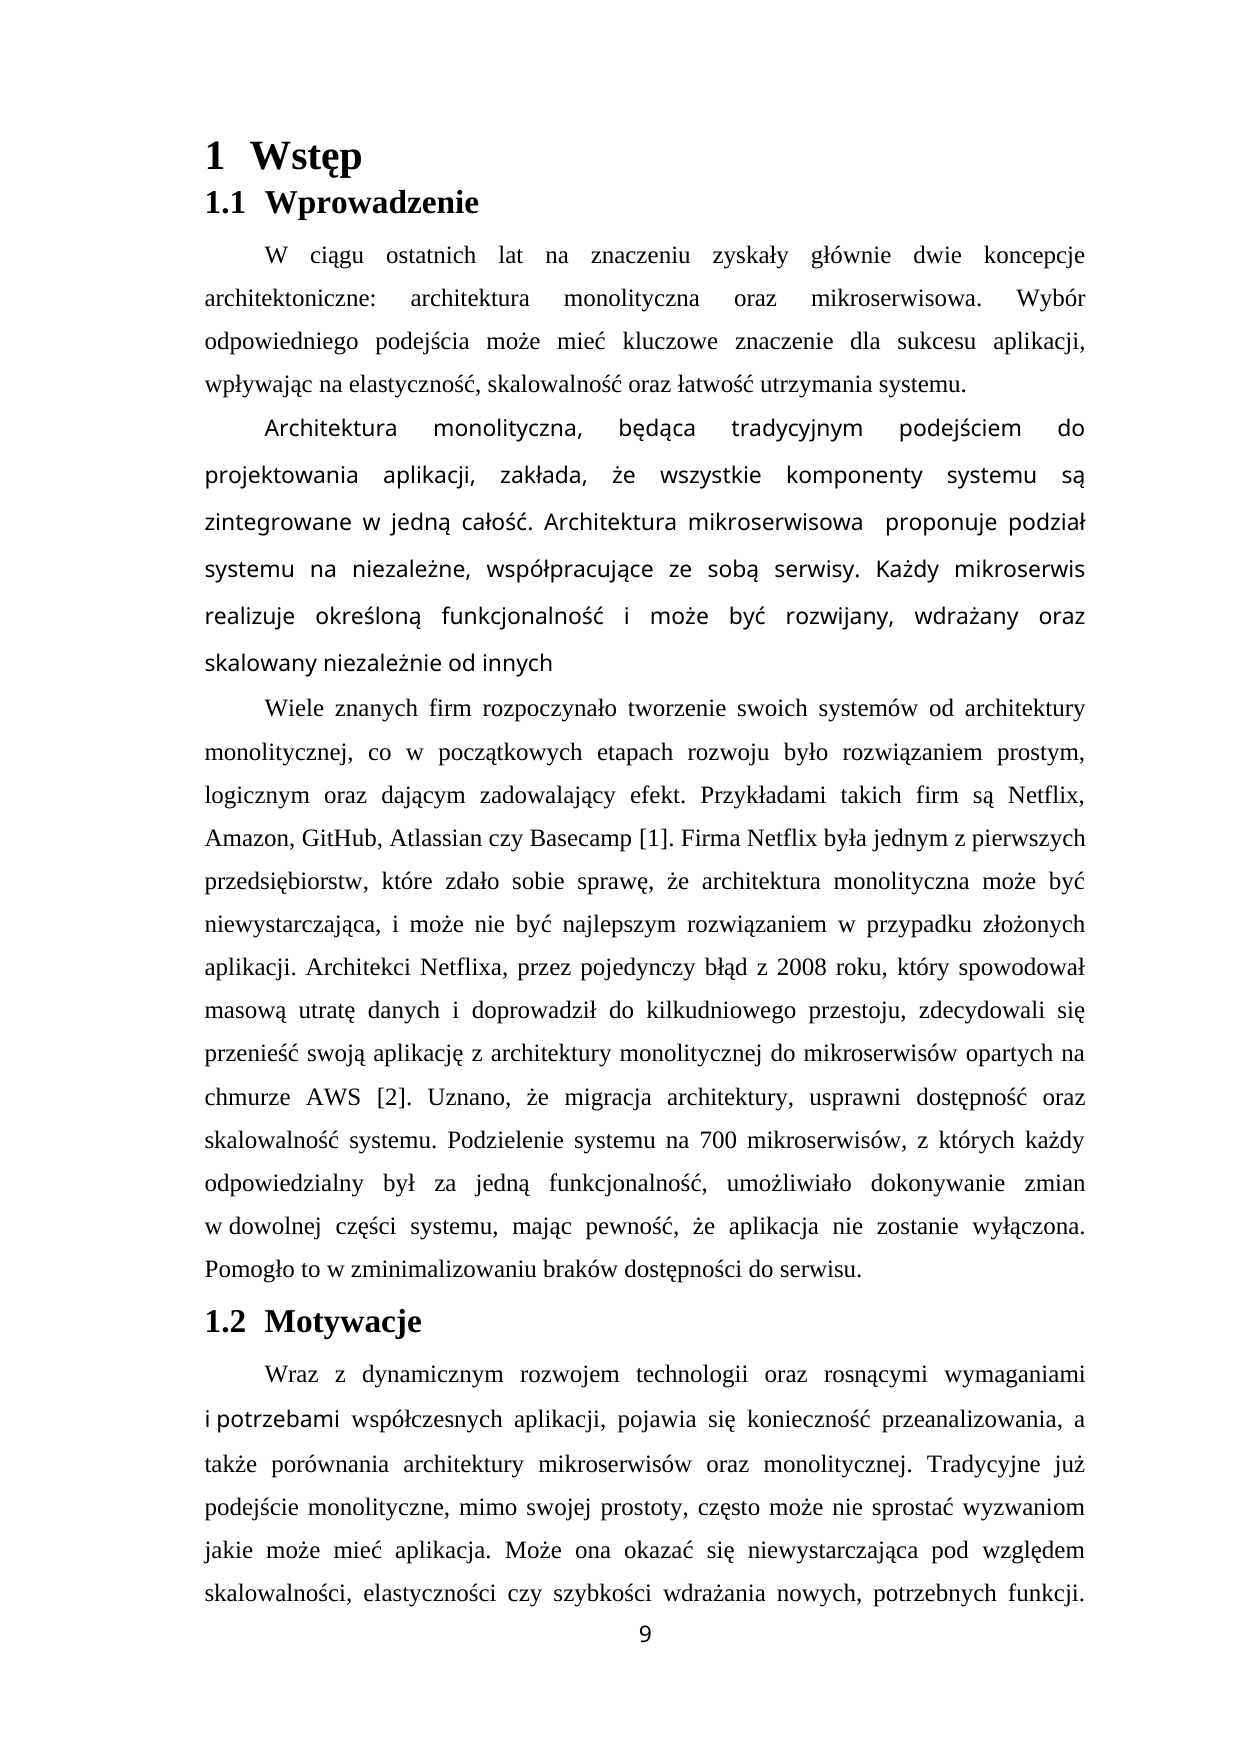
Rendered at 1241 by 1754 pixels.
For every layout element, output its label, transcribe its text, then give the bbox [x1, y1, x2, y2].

text Architektura monolityczna, będąca tradycyjnym podejściem do projektowania aplikacji, zakłada, że wszystkie komponenty systemu są zintegrowane w jedną całość. Architektura mikroserwisowa proponuje podział systemu na niezależne, współpracujące ze sobą serwisy. Każdy mikroserwis realizuje określoną funkcjonalność i może być rozwijany, wdrażany oraz skalowany niezależnie od innych [204, 412, 1086, 678]
text W ciągu ostatnich lat na znaczeniu zyskały głównie dwie koncepcje architektoniczne: architektura monolityczna oraz mikroserwisowa. Wybór odpowiedniego podejścia może mieć kluczowe znaczenie dla sukcesu aplikacji, wpływając na elastyczność, skalowalność oraz łatwość utrzymania systemu. [204, 240, 1086, 398]
subtitle Wprowadzenie [204, 182, 1086, 221]
subtitle Wstęp [204, 130, 1086, 178]
text Wiele znanych firm rozpoczynało tworzenie swoich systemów od architektury monolitycznej, co w początkowych etapach rozwoju było rozwiązaniem prostym, logicznym oraz dającym zadowalający efekt. Przykładami takich firm są Netflix, Amazon, GitHub, Atlassian czy Basecamp . Firma Netflix była jednym z pierwszych przedsiębiorstw, które zdało sobie sprawę, że architektura monolityczna może być niewystarczająca, i może nie być najlepszym rozwiązaniem w przypadku złożonych aplikacji. Architekci Netflixa, przez pojedynczy błąd z 2008 roku, który spowodował masową utratę danych i doprowadził do kilkudniowego przestoju, zdecydowali się przenieść swoją aplikację z architektury monolitycznej do mikroserwisów opartych na chmurze AWS. Uznano, że migracja architektury, usprawni dostępność oraz skalowalność systemu. Podzielenie systemu na 700 mikroserwisów, z których każdy odpowiedzialny był za jedną funkcjonalność, umożliwiało dokonywanie zmian w dowolnej części systemu, mając pewność, że aplikacja nie zostanie wyłączona. Pomogło to w zminimalizowaniu braków dostępności do serwisu. [204, 693, 1086, 1283]
subtitle Motywacje [204, 1301, 1086, 1340]
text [204, 1359, 1086, 1607]
